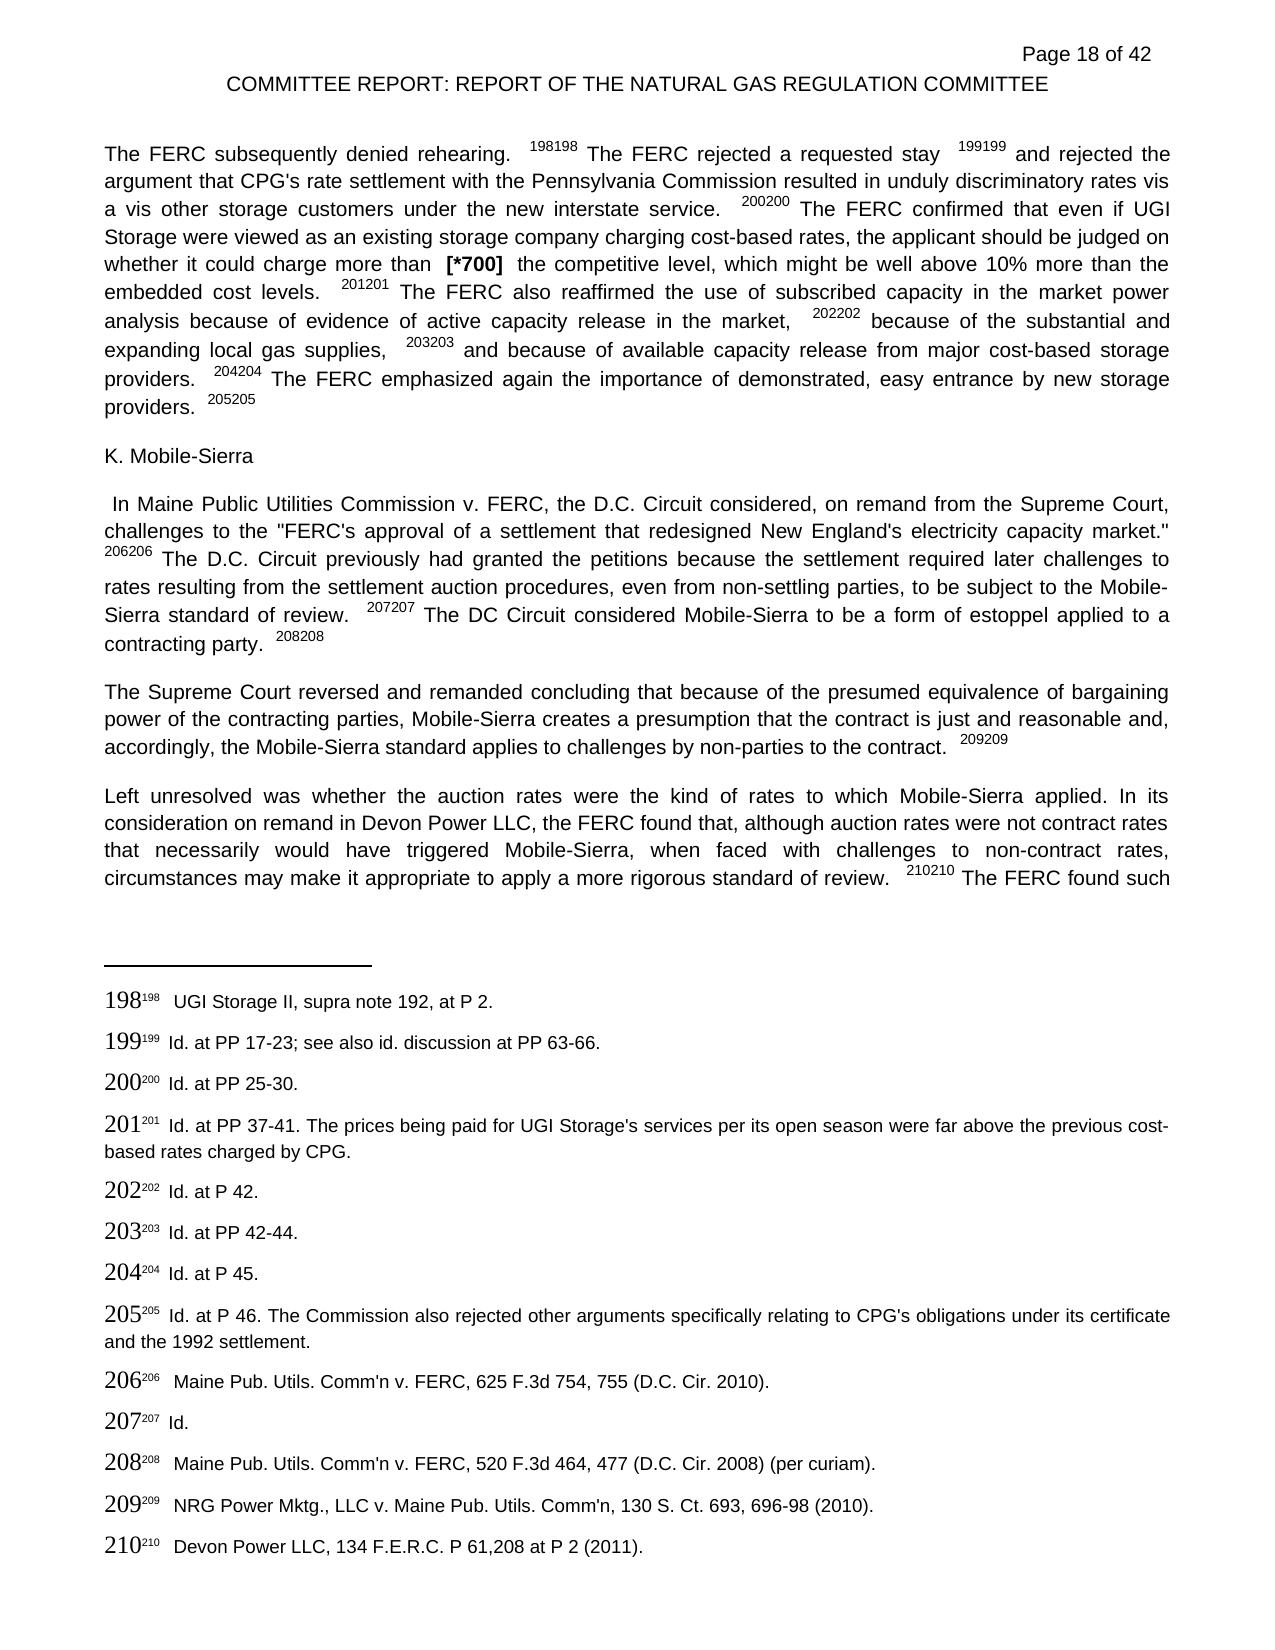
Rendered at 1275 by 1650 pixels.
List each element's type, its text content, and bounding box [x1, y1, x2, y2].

text In Maine Public Utilities Commission v. FERC, the D.C. Circuit considered, on remand from the Supreme Court, challenges to the "FERC's approval of a settlement that redesigned New England's electricity capacity market." 206 The D.C. Circuit previously had granted the petitions because the settlement required later challenges to rates resulting from the settlement auction procedures, even from non-settling parties, to be subject to the Mobile-Sierra standard of review. 207 The DC Circuit considered Mobile-Sierra to be a form of estoppel applied to a contracting party. 208 [104, 489, 1171, 656]
text Left unresolved was whether the auction rates were the kind of rates to which Mobile-Sierra applied. In its consideration on remand in Devon Power LLC, the FERC found that, although auction rates were not contract rates that necessarily would have triggered Mobile-Sierra, when faced with challenges to non-contract rates, circumstances may make it appropriate to apply a more rigorous standard of review. 210 The FERC found such circumstances present because: (i) auctions are a market mechanism that appropriately value capacity; (ii) rate instability is undesirable for generating units' reliability; and (iii) a rigorous standard promotes rate stability. 211 [104, 781, 1171, 891]
text The Supreme Court reversed and remanded concluding that because of the presumed equivalence of bargaining power of the contracting parties, Mobile-Sierra creates a presumption that the contract is just and reasonable and, accordingly, the Mobile-Sierra standard applies to challenges by non-parties to the contract. 209 [104, 677, 1171, 760]
text The FERC subsequently denied rehearing. 198 The FERC rejected a requested stay 199 and rejected the argument that CPG's rate settlement with the Pennsylvania Commission resulted in unduly discriminatory rates vis a vis other storage customers under the new interstate service. 200 The FERC confirmed that even if UGI Storage were viewed as an existing storage company charging cost-based rates, the applicant should be judged on whether it could charge more than [*700] the competitive level, which might be well above 10% more than the embedded cost levels. 201 The FERC also reaffirmed the use of subscribed capacity in the market power analysis because of evidence of active capacity release in the market, 202 because of the substantial and expanding local gas supplies, 203 and because of available capacity release from major cost-based storage providers. 204 The FERC emphasized again the importance of demonstrated, easy entrance by new storage providers. 205 [104, 137, 1171, 420]
text K. Mobile-Sierra [104, 441, 1171, 468]
